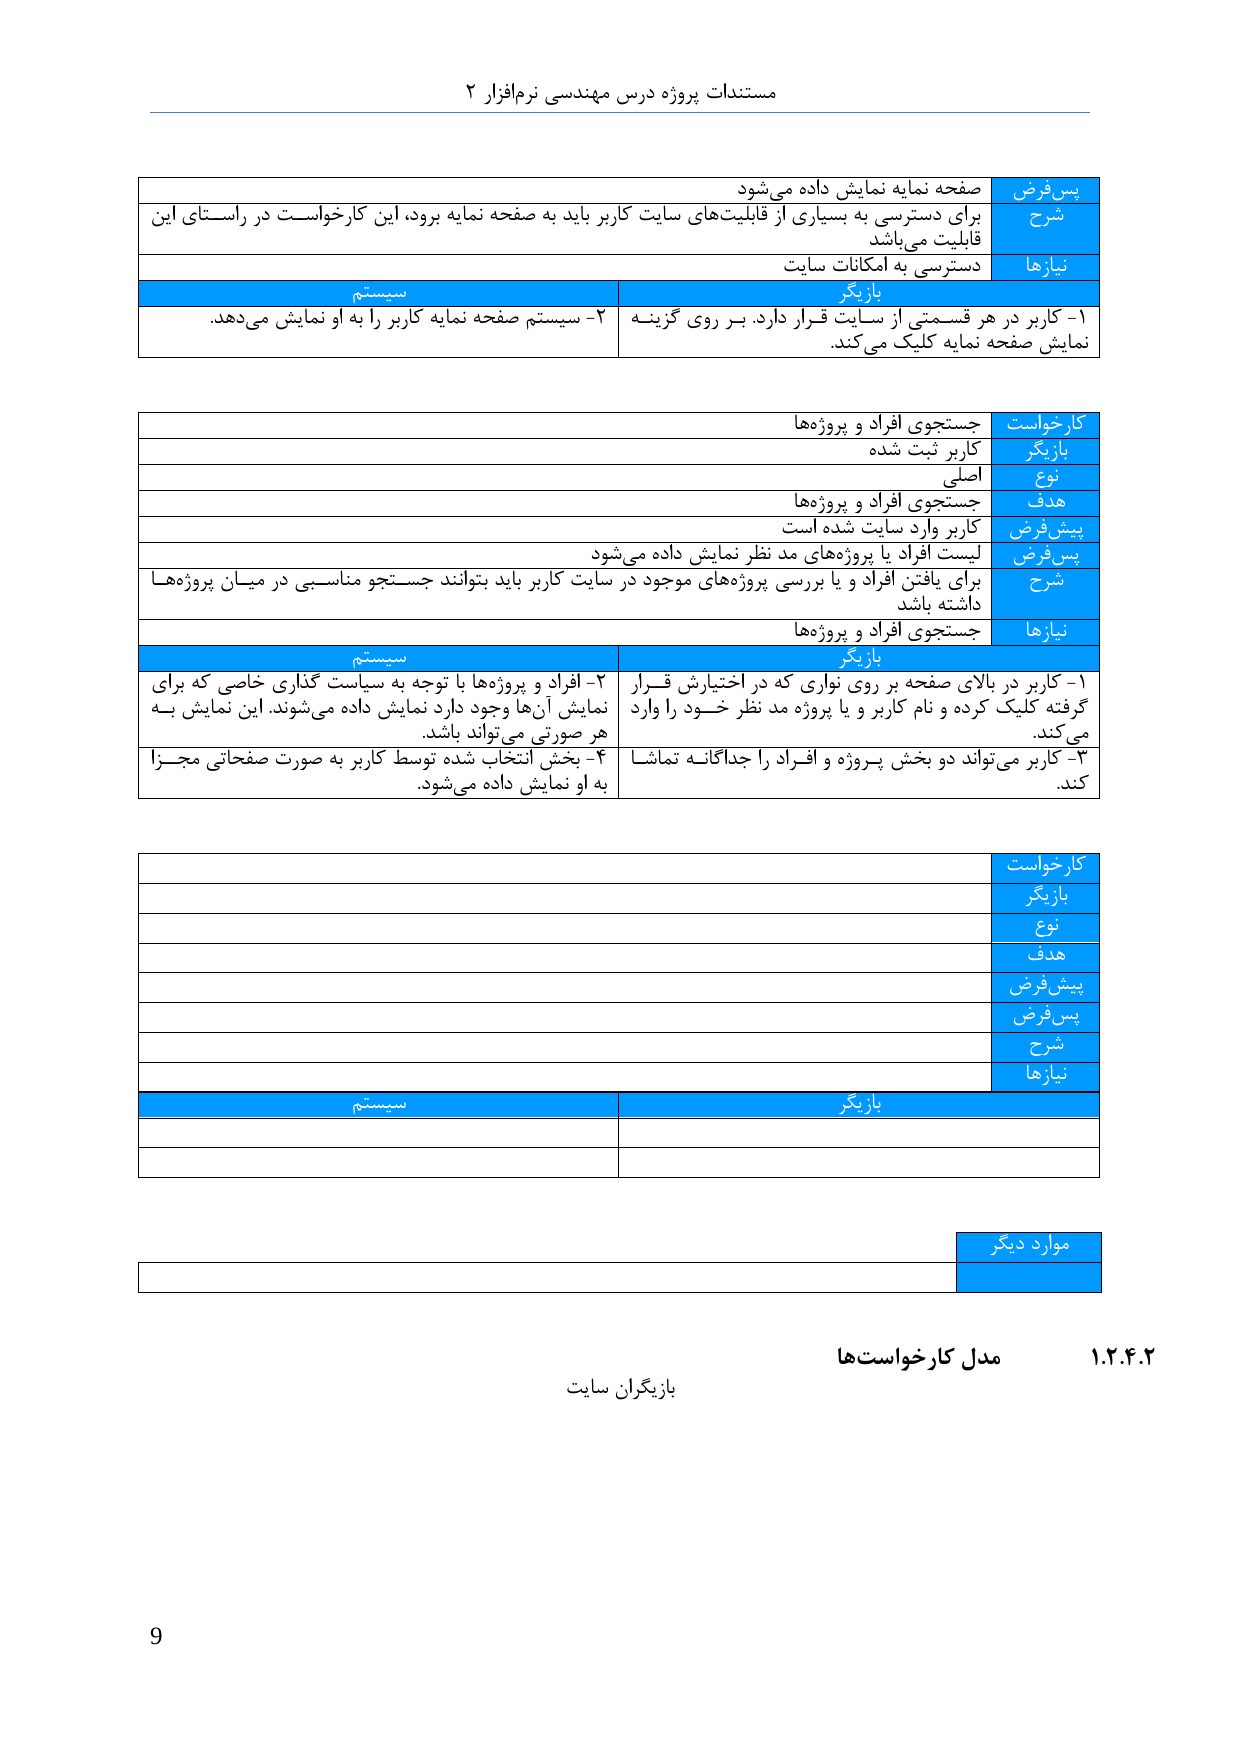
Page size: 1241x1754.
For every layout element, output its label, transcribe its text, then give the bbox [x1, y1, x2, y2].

table_cell [957, 1263, 1101, 1292]
table_cell لیست افراد یا پروژه‌های مد نظر نمایش داده می‌شود [139, 543, 991, 568]
table_cell جستجوی افراد و پروژه‌ها [139, 491, 991, 516]
table_cell [139, 973, 991, 1002]
table_cell [139, 944, 991, 972]
subtitle مدل کارخواست‌ها [150, 1346, 1090, 1373]
table_cell پس‌فرض [992, 543, 1099, 568]
table_cell نوع [992, 465, 1099, 490]
table_header کارخواست [992, 854, 1099, 883]
table_cell شرح [992, 204, 1099, 254]
table_cell 4- بخش انتخاب شده توسط کاربر به صورت صفحاتی مجزا به او نمایش داده می‌شود. [139, 748, 618, 798]
table_cell کاربر وارد سایت شده است [139, 517, 991, 542]
table_cell بازیگر [992, 884, 1099, 913]
table_cell نیاز‌ها [992, 620, 1099, 645]
table_cell کاربر ثبت شده [139, 439, 991, 464]
table_cell سیستم [139, 646, 618, 671]
table_header جستجوی افراد و پروژه‌ها [139, 413, 991, 438]
table_cell 2- سیستم صفحه نمایه کاربر را به او نمایش می‌دهد. [139, 307, 618, 357]
table_cell [619, 1148, 1099, 1177]
table_cell نیاز‌ها [992, 255, 1099, 280]
table_cell [139, 1148, 618, 1177]
table_cell هدف [992, 491, 1099, 516]
table_cell پس‌فرض [992, 1003, 1099, 1032]
table_cell صفحه نمایه نمایش داده می‌شود [139, 178, 991, 203]
table_header [139, 854, 991, 883]
table_cell شرح [992, 569, 1099, 619]
table_cell پس‌فرض [992, 178, 1099, 203]
table_cell نیاز‌ها [992, 1063, 1099, 1091]
table_cell بازیگر [619, 1093, 1099, 1117]
table_cell هدف [992, 944, 1099, 972]
table_cell دسترسی به امکانات سایت [139, 255, 991, 280]
table_cell [139, 914, 991, 942]
table_header موارد دیگر [957, 1233, 1101, 1262]
table_cell جستجوی افراد و پروژه‌ها [139, 620, 991, 645]
table_cell [139, 1033, 991, 1062]
table_header کارخواست [992, 413, 1099, 438]
table_cell 2- افراد و پروژه‌ها با توجه به سیاست گذاری خاصی که برای نمایش آن‌ها وجود دارد نمایش داده می‌شوند. این نمایش به هر صورتی می‌تواند باشد. [139, 672, 618, 747]
table_cell شرح [992, 1033, 1099, 1062]
table_cell [139, 1003, 991, 1032]
text بازیگران سایت [150, 1378, 1090, 1403]
table_cell [139, 1063, 991, 1091]
table_cell بازیگر [992, 439, 1099, 464]
table_cell برای دسترسی به بسیاری از قابلیت‌های سایت کاربر باید به صفحه نمایه برود، این کارخواست در راستای این قابلیت می‌باشد [139, 204, 991, 254]
table_cell پیش‌فرض [992, 517, 1099, 542]
table_cell 1- کاربر در هر قسمتی از سایت قرار دارد. بر روی گزینه نمایش صفحه نمایه کلیک می‌کند. [619, 307, 1099, 357]
table_cell [139, 884, 991, 913]
table_cell بازیگر [619, 281, 1099, 306]
table_cell [139, 1263, 956, 1292]
table_cell 1- کاربر در بالای صفحه بر روی نواری که در اختیارش قرار گرفته کلیک کرده و نام کاربر و یا پروژه مد نظر خود را وارد می‌کند. [619, 672, 1099, 747]
table_cell سیستم [139, 1093, 618, 1117]
table_cell پیش‌فرض [992, 973, 1099, 1002]
table_cell برای یافتن افراد و یا بررسی پروژه‌های موجود در سایت کاربر باید بتوانند جستجو مناسبی در میان پروژه‌ها داشته باشد [139, 569, 991, 619]
table_cell 3- کاربر می‌تواند دو بخش پروژه و افراد را جداگانه تماشا کند. [619, 748, 1099, 798]
table_cell نوع [992, 914, 1099, 942]
table_cell [139, 1119, 618, 1147]
table_cell [619, 1119, 1099, 1147]
table_cell سیستم [139, 281, 618, 306]
table_cell بازیگر [619, 646, 1099, 671]
table_cell اصلی [139, 465, 991, 490]
